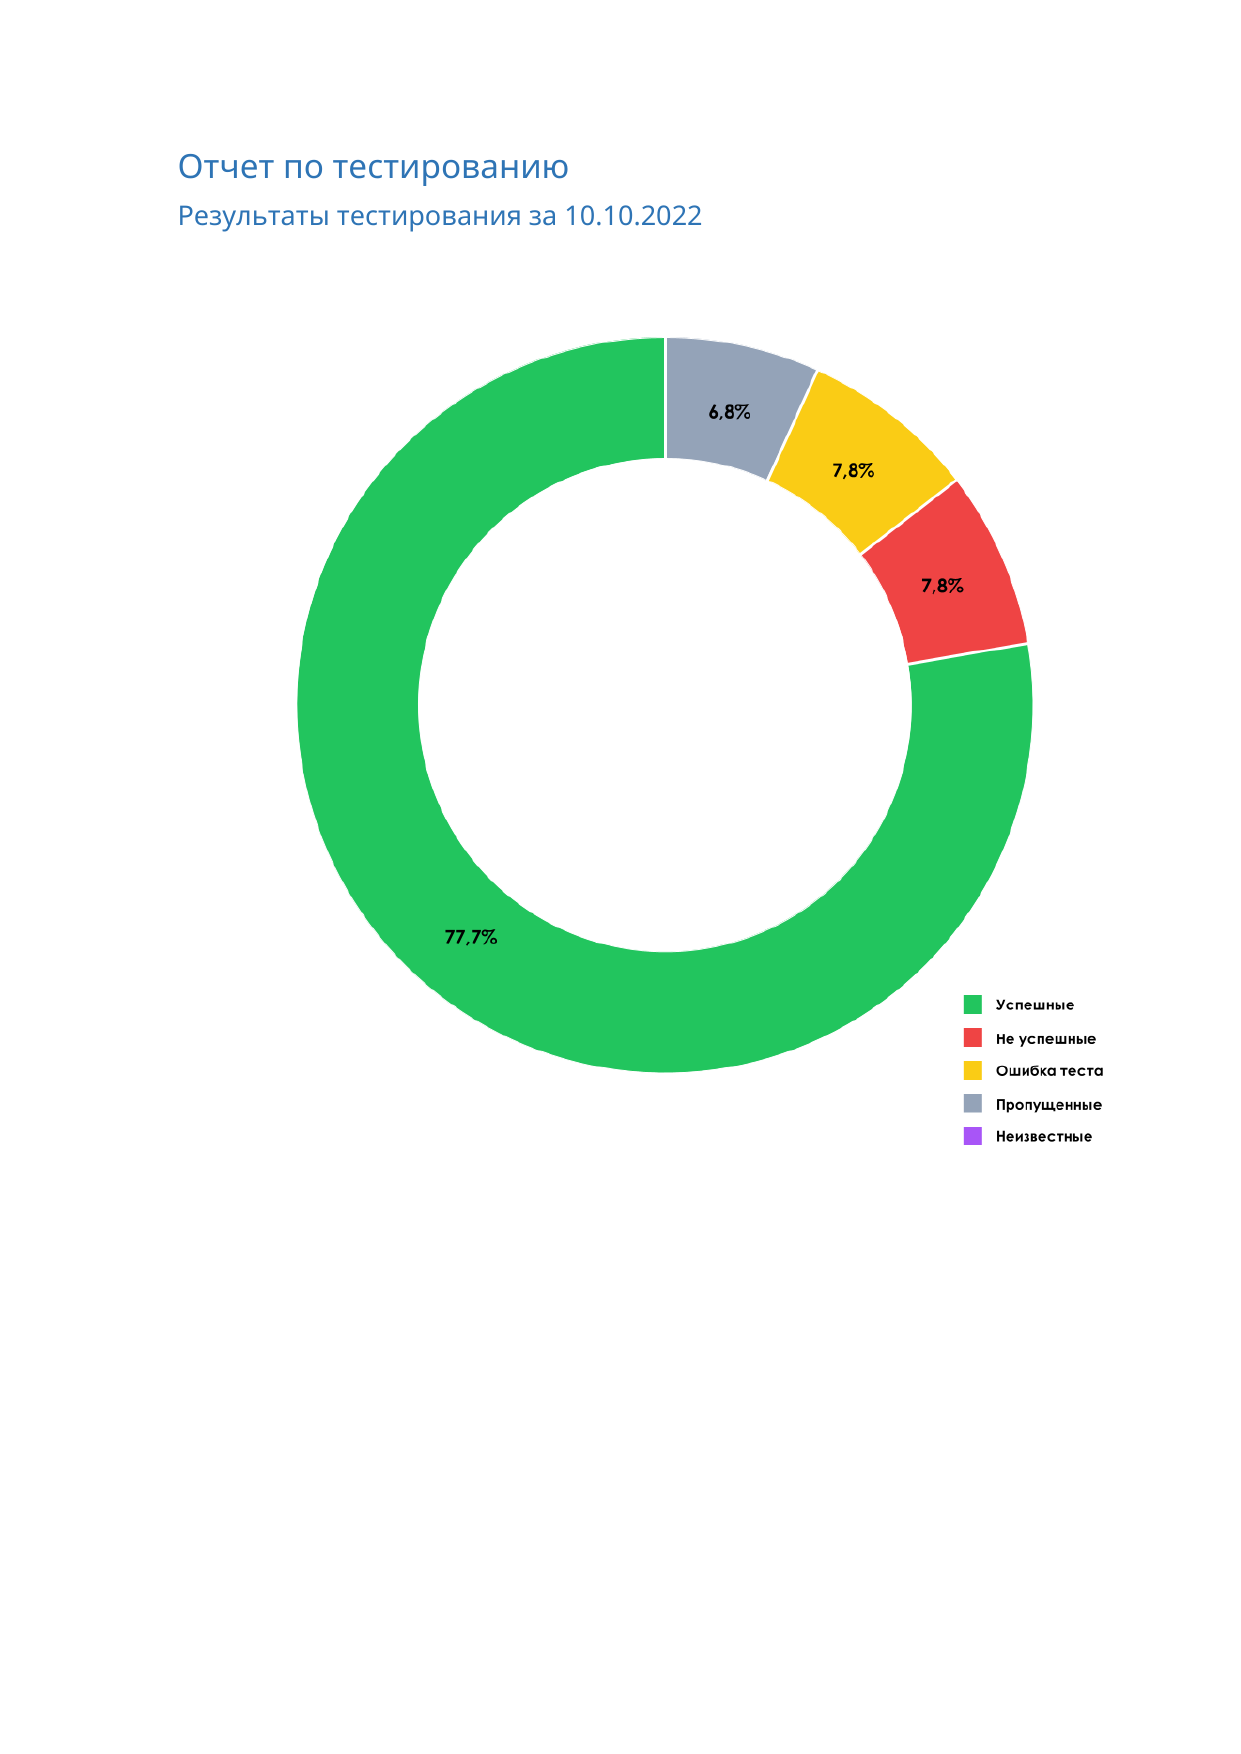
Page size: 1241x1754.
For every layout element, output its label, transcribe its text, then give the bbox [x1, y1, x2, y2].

subtitle Отчет по тестированию [177, 143, 1152, 188]
subtitle Результаты тестирования за 10.10.2022 [177, 196, 1152, 233]
picture [195, 236, 1134, 1174]
